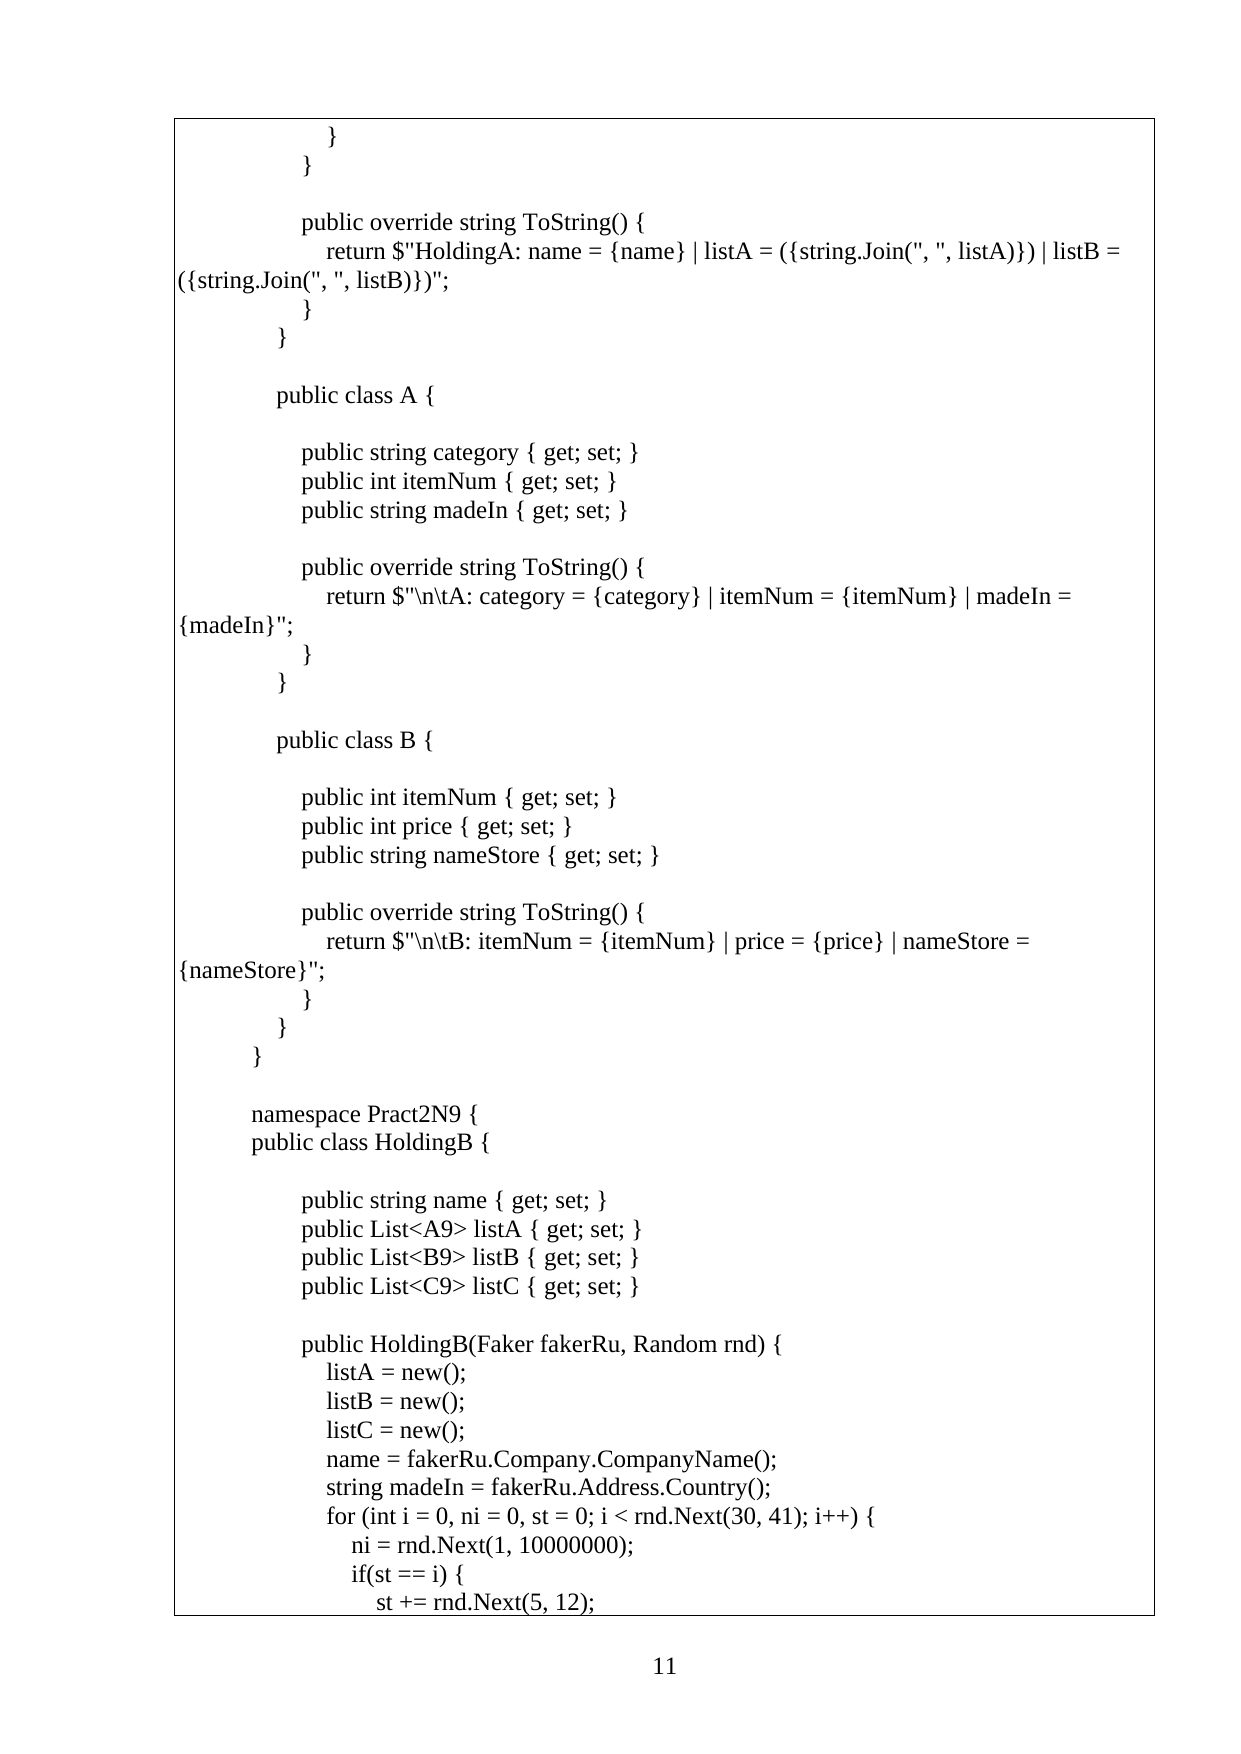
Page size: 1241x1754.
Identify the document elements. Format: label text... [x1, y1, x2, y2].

text } [177, 150, 1152, 179]
text public HoldingB(Faker fakerRu, Random rnd) { [177, 1329, 1152, 1357]
text public string category { get; set; } [177, 437, 1152, 466]
text } [177, 984, 1152, 1012]
text if(st == i) { [177, 1559, 1152, 1587]
text public List<C9> listC { get; set; } [177, 1271, 1152, 1300]
text } [177, 1041, 1152, 1070]
text public List<A9> listA { get; set; } [177, 1214, 1152, 1242]
text public override string ToString() { [177, 897, 1152, 926]
text } [177, 322, 1152, 351]
text public class B { [177, 725, 1152, 754]
text listA = new(); [177, 1357, 1152, 1386]
text public int itemNum { get; set; } [177, 466, 1152, 495]
text string madeIn = fakerRu.Address.Country(); [177, 1472, 1152, 1501]
text public class HoldingB { [177, 1127, 1152, 1156]
text st += rnd.Next(5, 12); [177, 1587, 1152, 1615]
text public override string ToString() { [177, 552, 1152, 581]
text public int itemNum { get; set; } [177, 782, 1152, 811]
text public string madeIn { get; set; } [177, 495, 1152, 524]
text } [177, 639, 1152, 667]
text public override string ToString() { [177, 207, 1152, 236]
text name = fakerRu.Company.CompanyName(); [177, 1444, 1152, 1472]
text } [177, 667, 1152, 696]
text listB = new(); [177, 1386, 1152, 1415]
text } [175, 119, 1154, 150]
text public string nameStore { get; set; } [177, 840, 1152, 869]
text } [177, 294, 1152, 322]
text ni = rnd.Next(1, 10000000); [177, 1530, 1152, 1559]
text return $"\n\tA: category = {category} | itemNum = {itemNum} | madeIn = {madeIn}"; [177, 581, 1152, 639]
text } [177, 1012, 1152, 1041]
text return $"HoldingA: name = {name} | listA = ({string.Join(", ", listA)}) | listB = ({string.Join(", ", listB)})"; [177, 236, 1152, 294]
text public class A { [177, 380, 1152, 409]
text return $"\n\tB: itemNum = {itemNum} | price = {price} | nameStore = {nameStore}"; [177, 926, 1152, 984]
text public string name { get; set; } [177, 1185, 1152, 1214]
text public int price { get; set; } [177, 811, 1152, 840]
text listC = new(); [177, 1415, 1152, 1444]
text for (int i = 0, ni = 0, st = 0; i < rnd.Next(30, 41); i++) { [177, 1501, 1152, 1530]
text namespace Pract2N9 { [177, 1099, 1152, 1127]
text public List<B9> listB { get; set; } [177, 1242, 1152, 1271]
